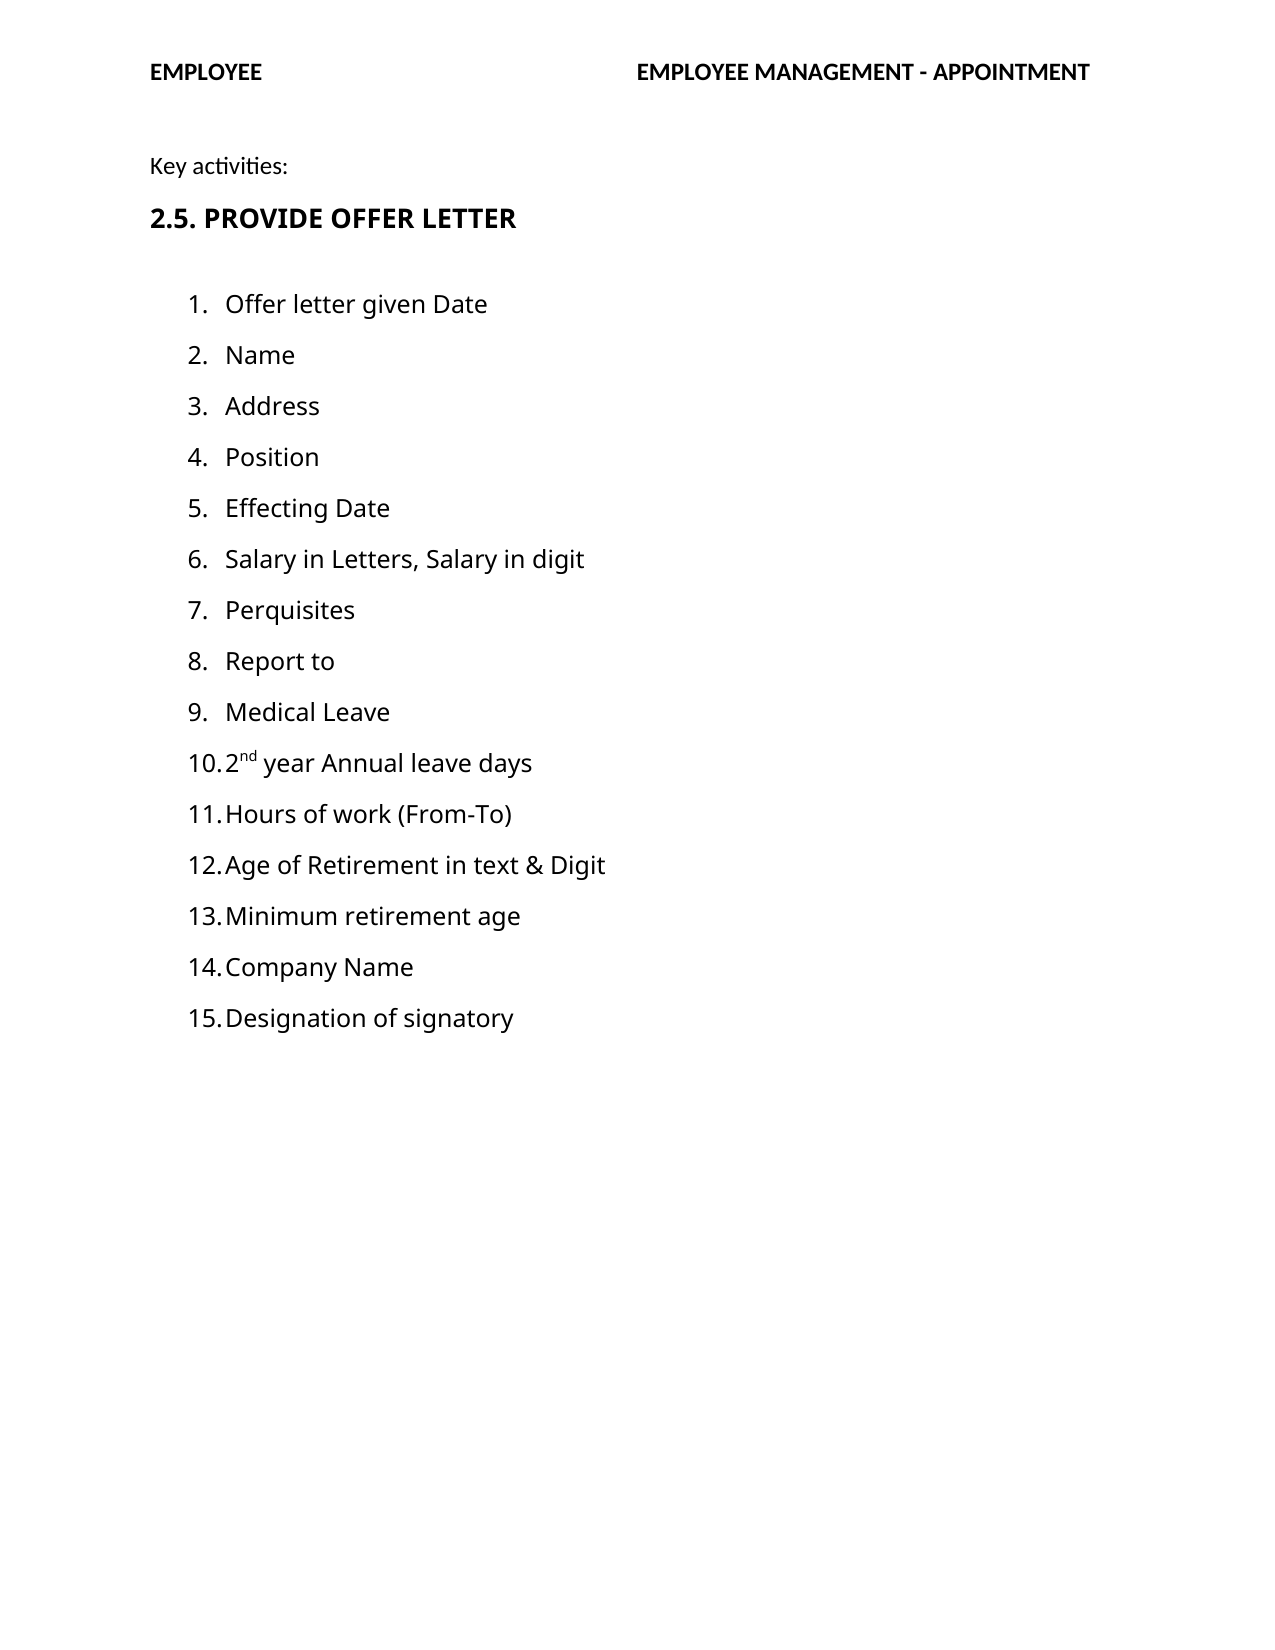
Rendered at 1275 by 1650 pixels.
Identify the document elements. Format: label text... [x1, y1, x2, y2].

list Hours of work (From-To) [187, 797, 1125, 831]
list Address [187, 389, 1125, 423]
list Report to [187, 644, 1125, 678]
list Position [187, 440, 1125, 474]
subtitle 2.5. PROVIDE OFFER LETTER [150, 200, 1125, 237]
list Salary in Letters, Salary in digit [187, 542, 1125, 576]
list 2nd year Annual leave days [187, 746, 1125, 780]
list Age of Retirement in text & Digit [187, 848, 1125, 882]
list Designation of signatory [187, 1001, 1125, 1035]
text Key activities: [150, 150, 1125, 181]
list Company Name [187, 950, 1125, 984]
list Perquisites [187, 593, 1125, 627]
list Name [187, 338, 1125, 372]
list Medical Leave [187, 695, 1125, 729]
list Minimum retirement age [187, 899, 1125, 933]
list Effecting Date [187, 491, 1125, 525]
list Offer letter given Date [187, 287, 1125, 321]
